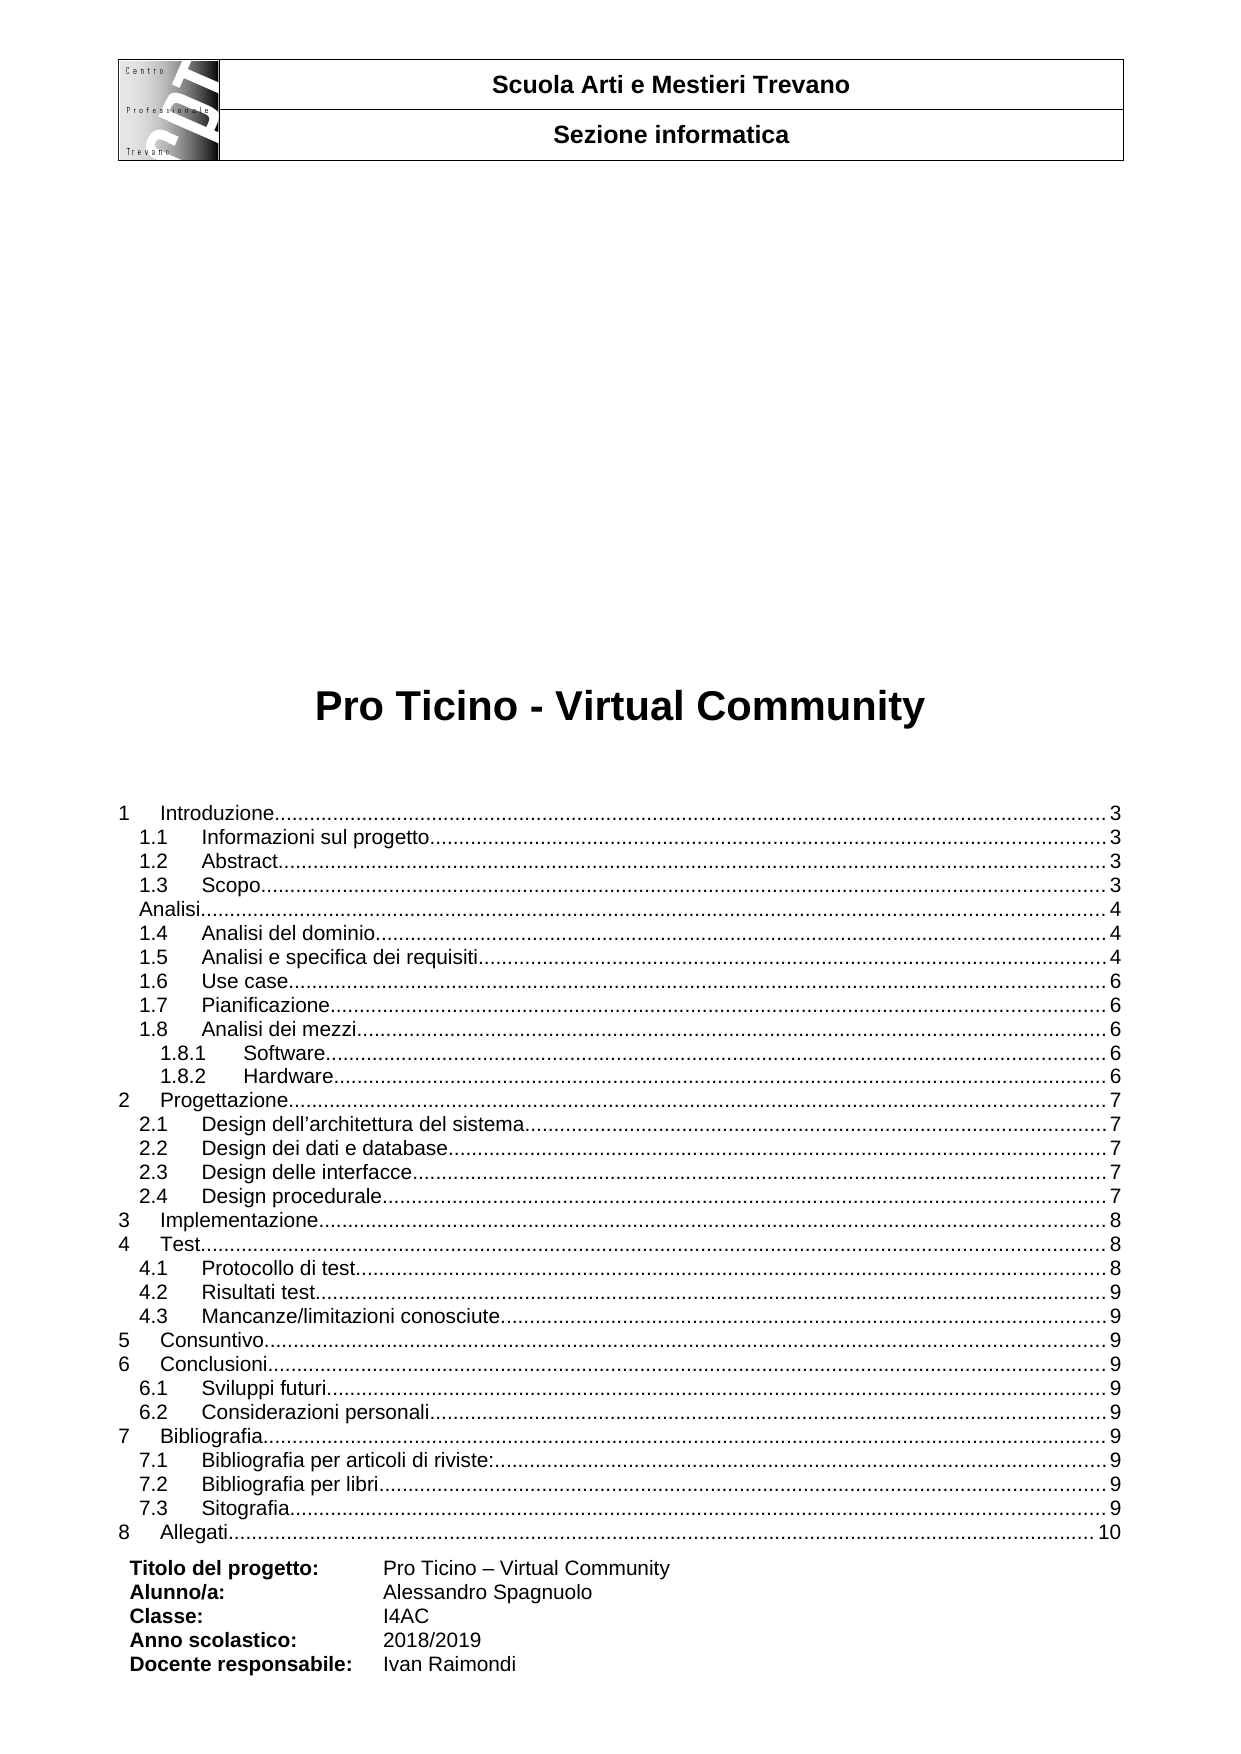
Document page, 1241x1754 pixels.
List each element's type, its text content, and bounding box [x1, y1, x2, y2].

picture [118, 60, 219, 160]
text 6 Conclusioni 9 [118, 1352, 1122, 1376]
text 1.2 Abstract 3 [139, 849, 1122, 873]
text 1.8 Analisi dei mezzi 6 [139, 1016, 1122, 1040]
text 1.1 Informazioni sul progetto 3 [139, 825, 1122, 849]
text Pro Ticino - Virtual Community [118, 681, 1122, 729]
text 1.8.2 Hardware 6 [160, 1064, 1122, 1088]
text 7.1 Bibliografia per articoli di riviste: 9 [139, 1448, 1122, 1472]
text 1.6 Use case 6 [139, 968, 1122, 992]
text 6.1 Sviluppi futuri 9 [139, 1376, 1122, 1400]
text 7 Bibliografia 9 [118, 1424, 1122, 1448]
text 1.8.1 Software 6 [160, 1040, 1122, 1064]
text 3 Implementazione 8 [118, 1208, 1122, 1232]
text 5 Consuntivo 9 [118, 1328, 1122, 1352]
text 1.7 Pianificazione 6 [139, 992, 1122, 1016]
text 2.2 Design dei dati e database 7 [139, 1136, 1122, 1160]
text 2.4 Design procedurale 7 [139, 1184, 1122, 1208]
text 4.2 Risultati test 9 [139, 1280, 1122, 1304]
text Analisi 4 [139, 897, 1122, 921]
text 2 Progettazione 7 [118, 1088, 1122, 1112]
text 2.1 Design dell’architettura del sistema 7 [139, 1112, 1122, 1136]
text 1.4 Analisi del dominio 4 [139, 921, 1122, 944]
text 8 Allegati 10 [118, 1519, 1122, 1543]
text 1.5 Analisi e specifica dei requisiti 4 [139, 944, 1122, 968]
text 4.3 Mancanze/limitazioni conosciute 9 [139, 1304, 1122, 1328]
text 4 Test 8 [118, 1232, 1122, 1256]
text 1.3 Scopo 3 [139, 873, 1122, 897]
text 6.2 Considerazioni personali 9 [139, 1400, 1122, 1424]
text 1 Introduzione 3 [118, 801, 1122, 825]
text 7.2 Bibliografia per libri 9 [139, 1472, 1122, 1496]
text 7.3 Sitografia 9 [139, 1496, 1122, 1519]
text 2.3 Design delle interfacce 7 [139, 1160, 1122, 1184]
text 4.1 Protocollo di test 8 [139, 1256, 1122, 1280]
